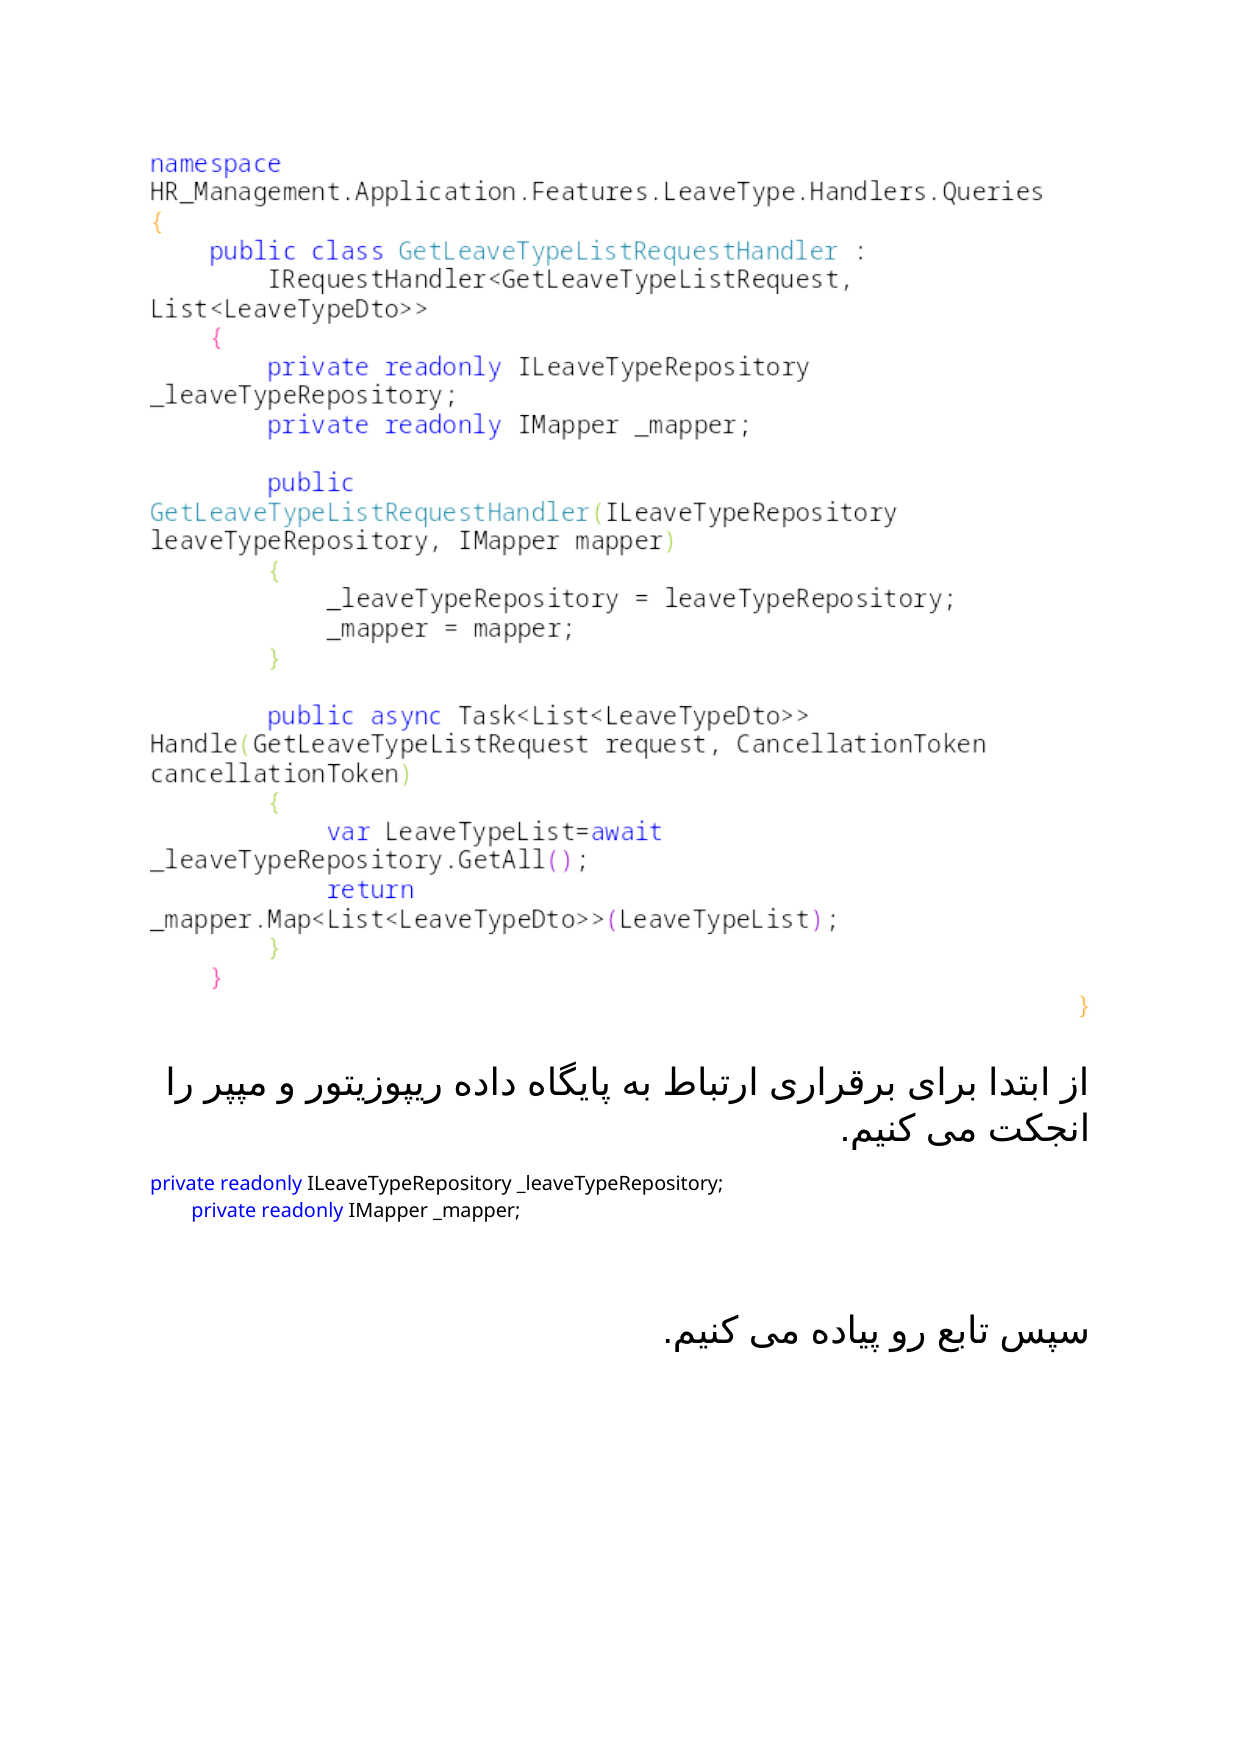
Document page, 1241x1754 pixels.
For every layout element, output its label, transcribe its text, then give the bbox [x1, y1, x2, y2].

text private readonly ILeaveTypeRepository _leaveTypeRepository; [150, 1170, 1090, 1197]
text از ابتدا برای برقراری ارتباط به پایگاه داده ریپوزیتور و مپپر را انجکت می کنیم. [150, 1060, 1090, 1149]
text سپس تابع رو پیاده می کنیم. [150, 1308, 1090, 1352]
text private readonly IMapper _mapper; [150, 1197, 1090, 1224]
